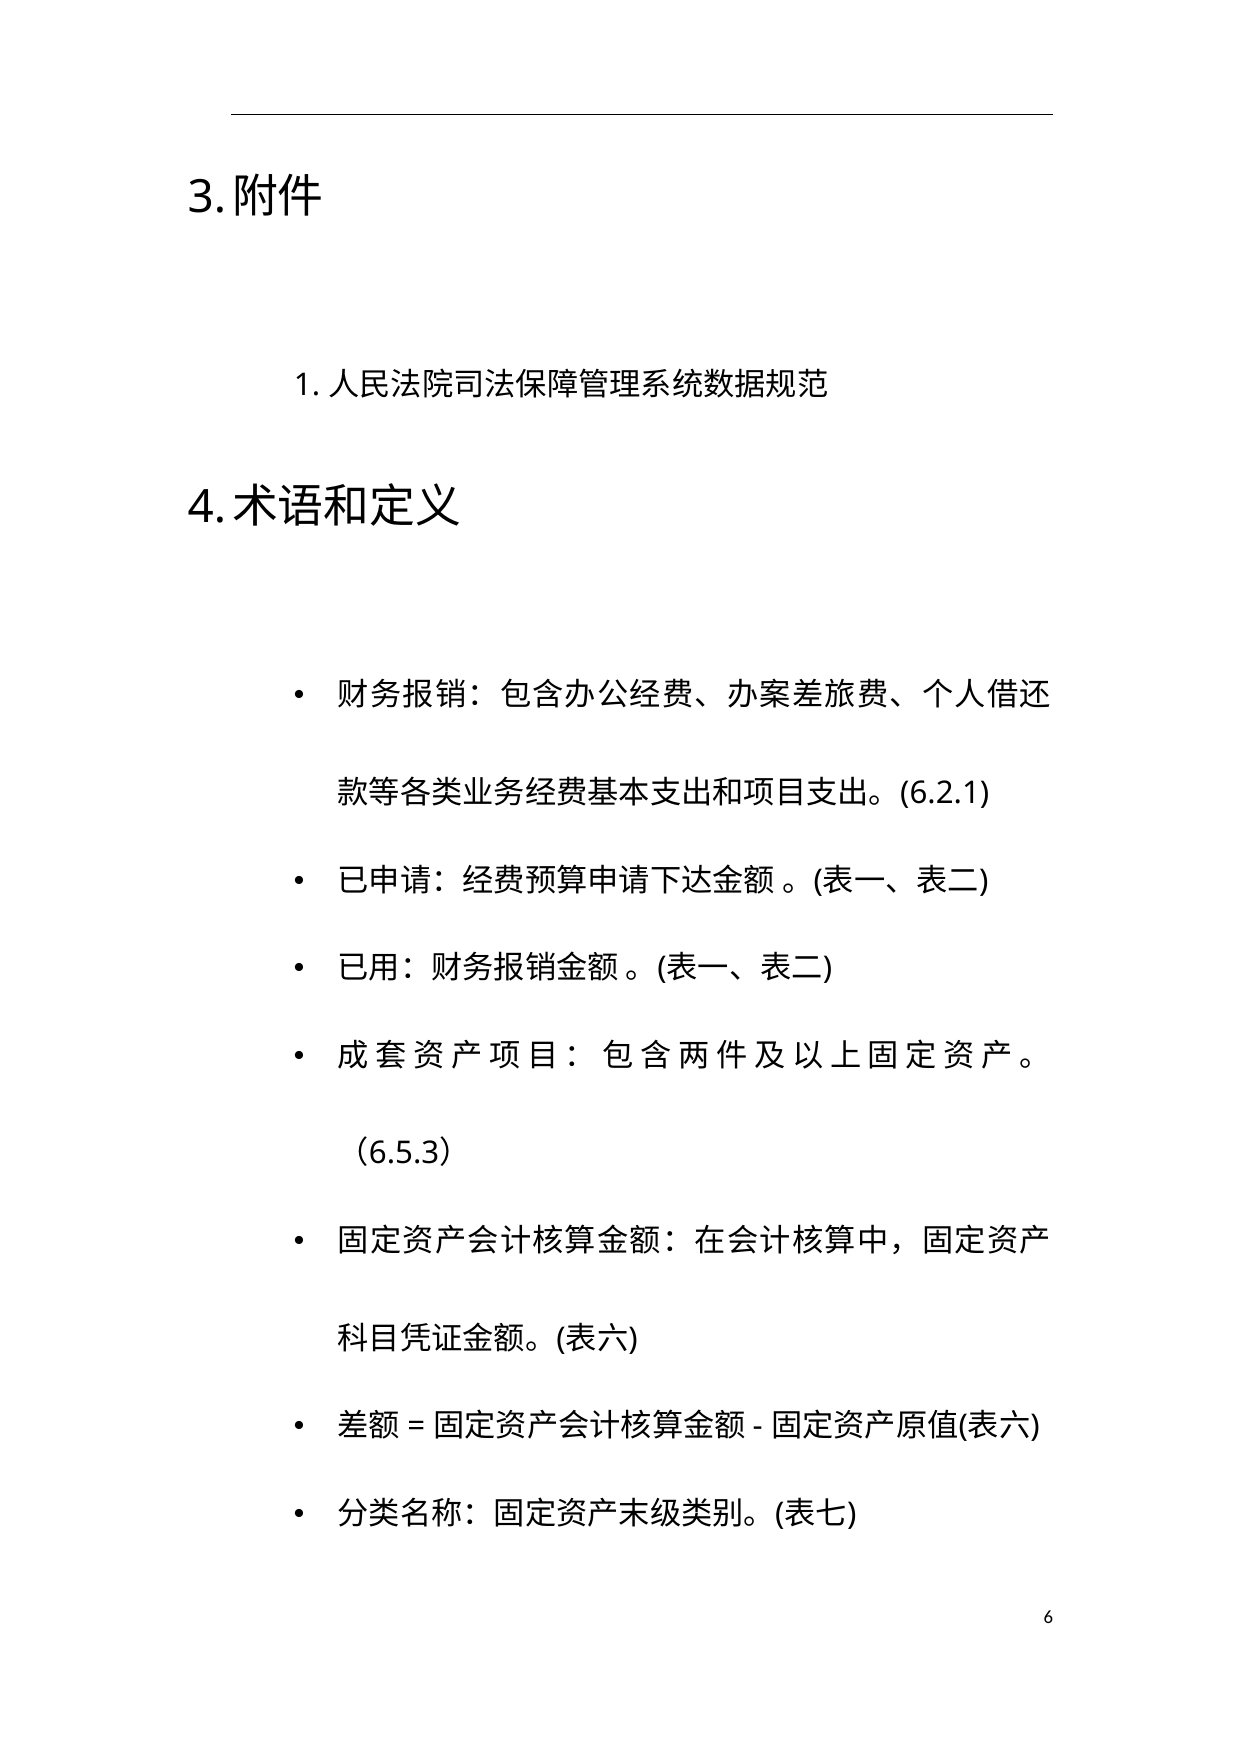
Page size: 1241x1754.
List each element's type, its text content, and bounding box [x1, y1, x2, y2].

list 财务报销：包含办公经费、办案差旅费、个人借还款等各类业务经费基本支出和项目支出。(6.2.1) [294, 660, 1053, 822]
list 固定资产会计核算金额：在会计核算中，固定资产科目凭证金额。(表六) [294, 1206, 1053, 1368]
list 已用：财务报销金额 。(表一、表二) [294, 933, 1053, 998]
subtitle 附件 [187, 162, 1053, 227]
text 1. 人民法院司法保障管理系统数据规范 [231, 349, 1053, 414]
list 分类名称：固定资产末级类别。(表七) [294, 1478, 1053, 1543]
subtitle 术语和定义 [187, 472, 1053, 537]
list 已申请：经费预算申请下达金额 。(表一、表二) [294, 845, 1053, 910]
list 差额 = 固定资产会计核算金额 - 固定资产原值(表六) [294, 1391, 1053, 1456]
list 成套资产项目：包含两件及以上固定资产。（6.5.3） [294, 1020, 1053, 1183]
